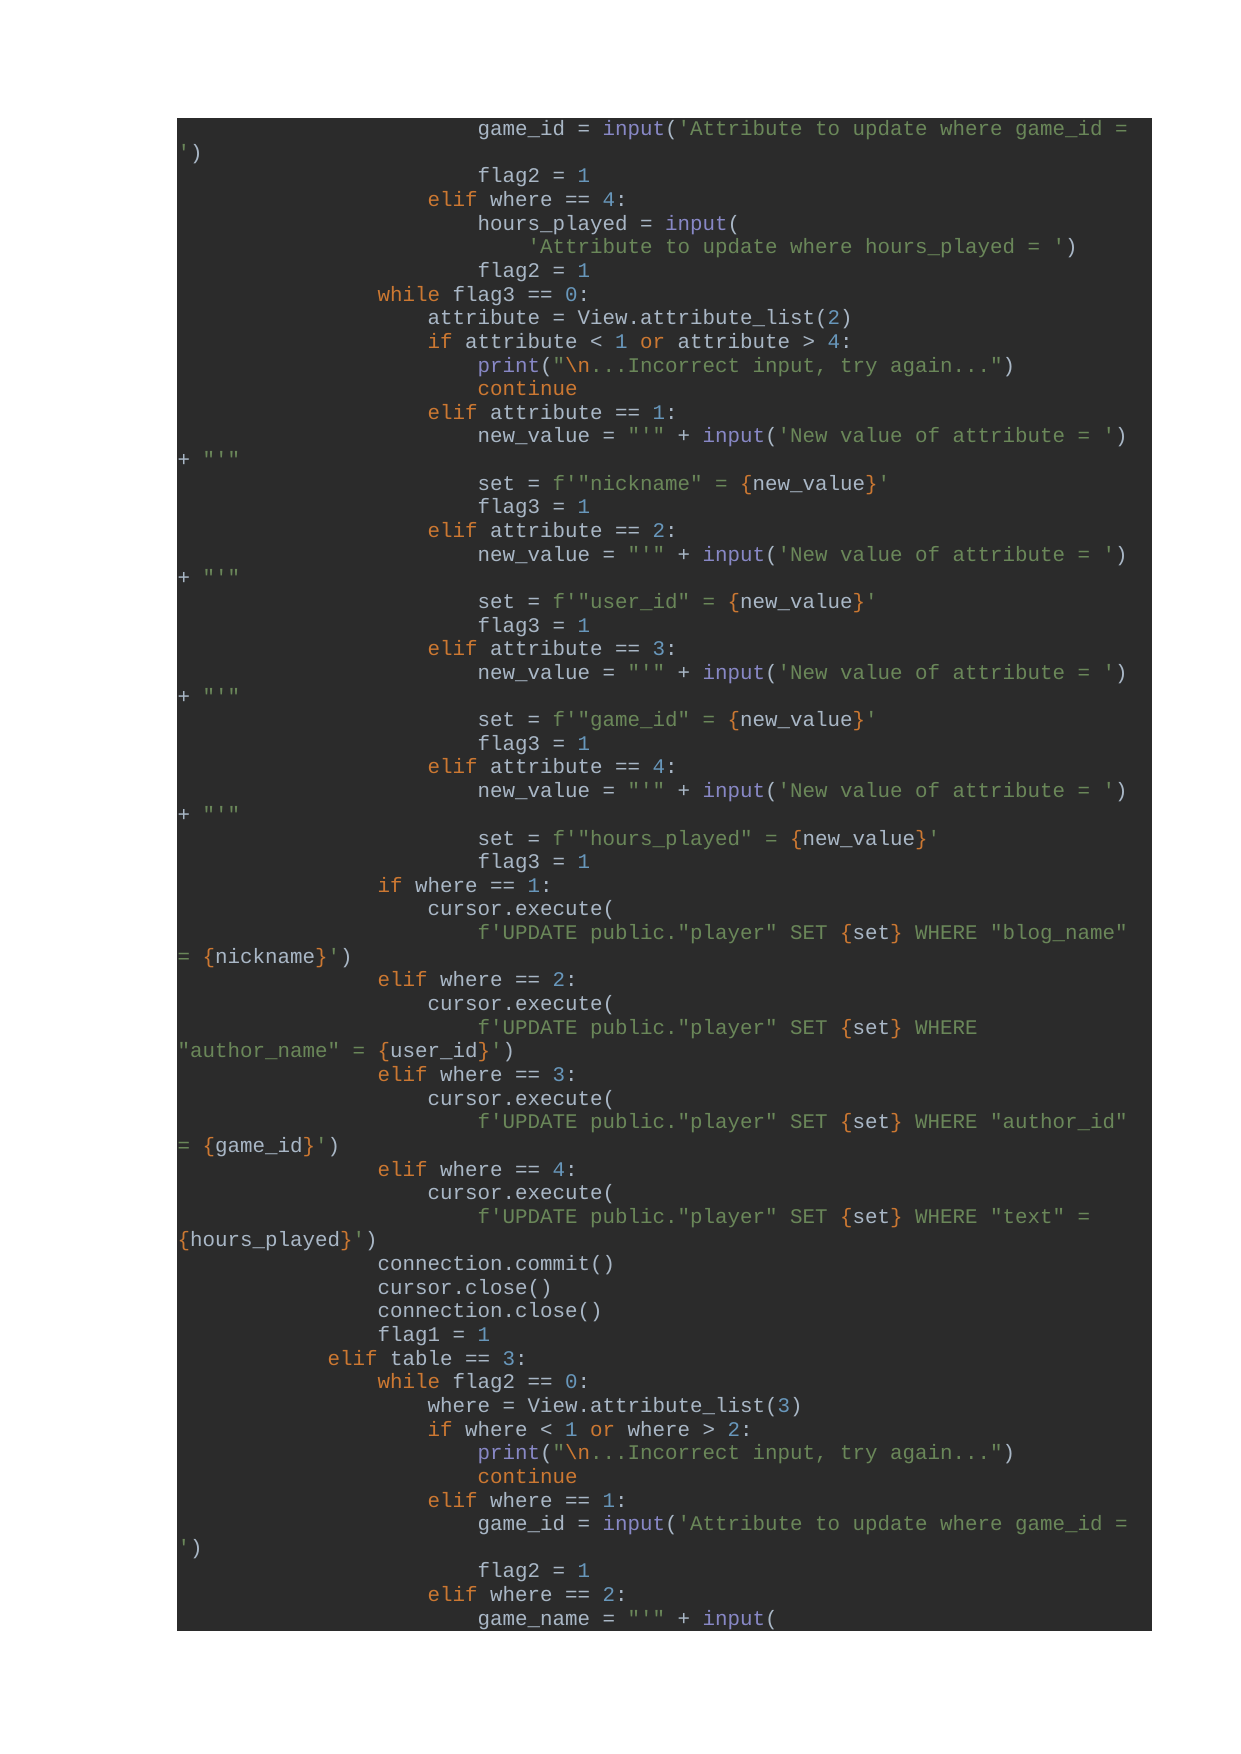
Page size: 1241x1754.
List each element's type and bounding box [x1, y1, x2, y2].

text [177, 118, 1152, 1631]
